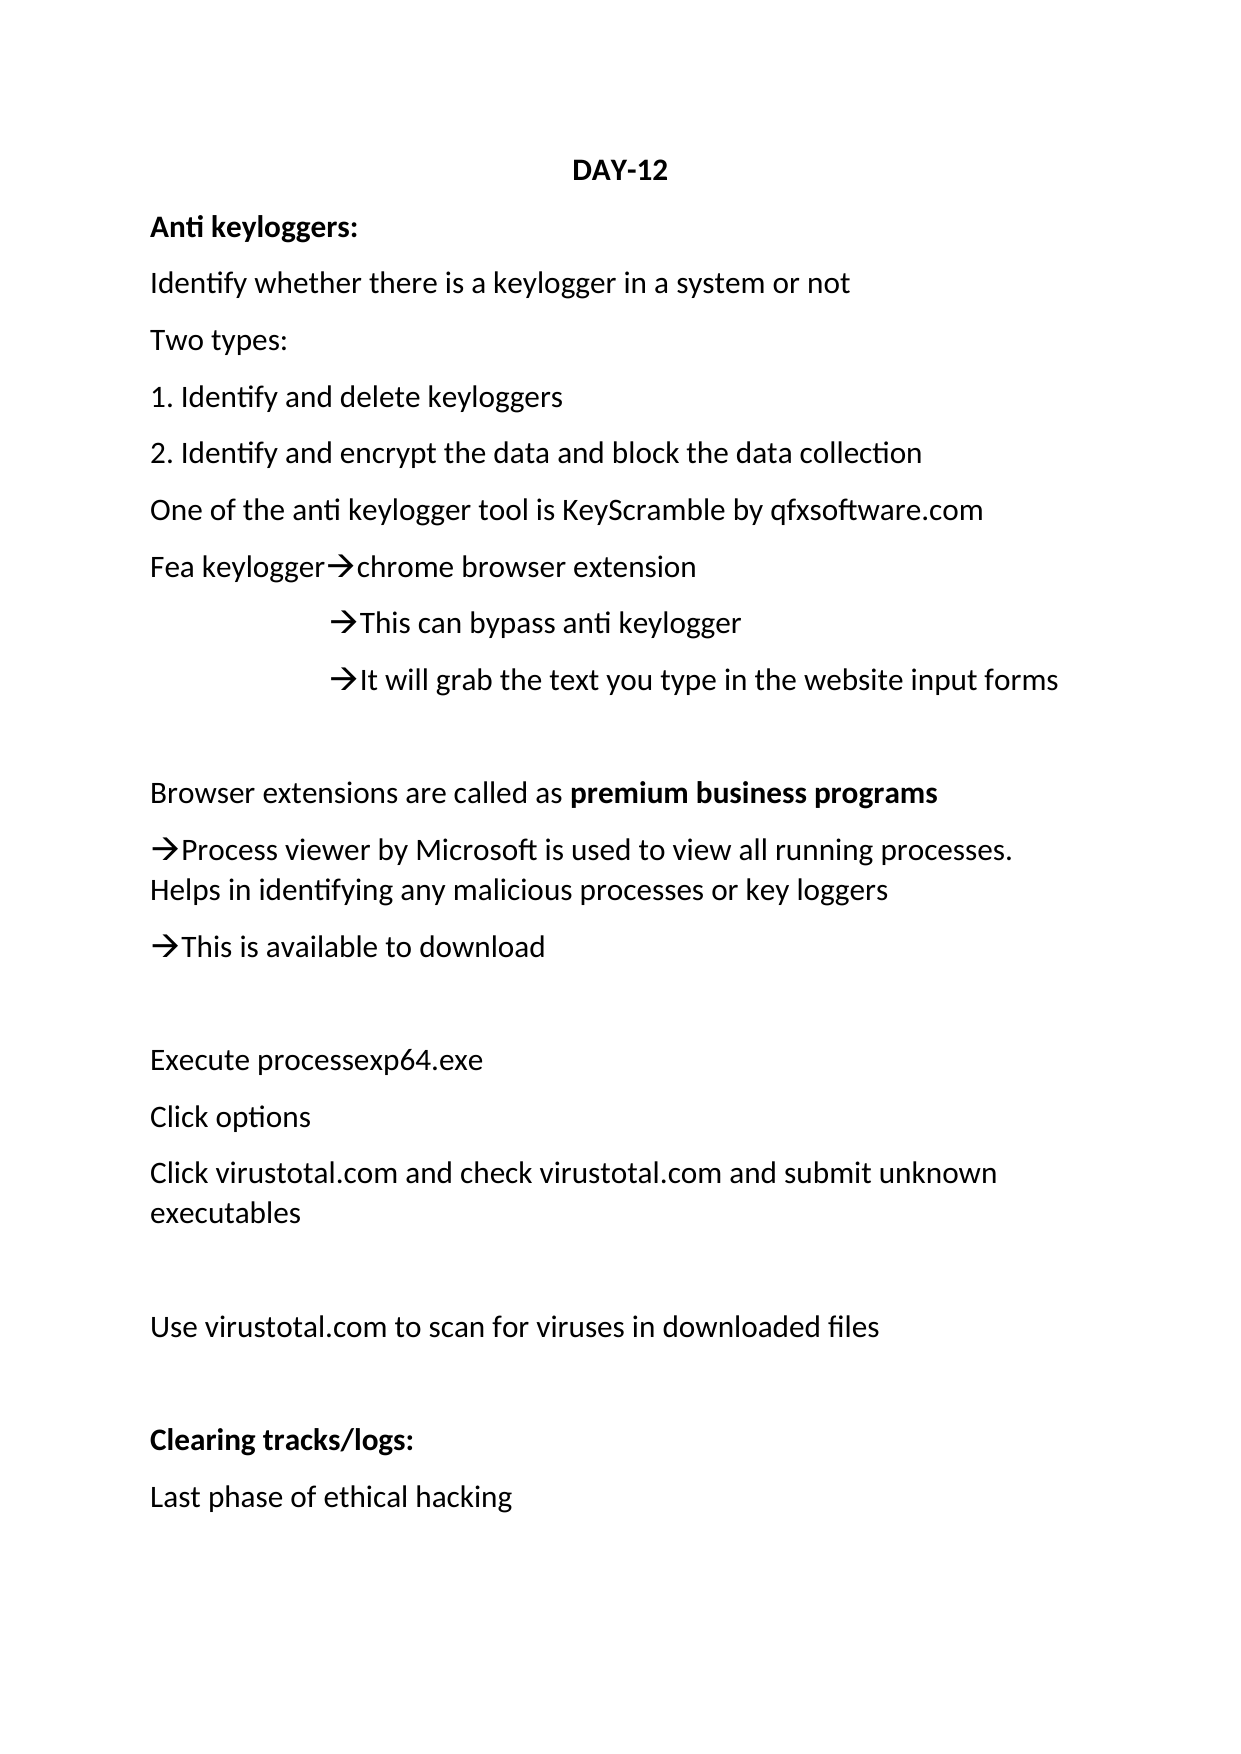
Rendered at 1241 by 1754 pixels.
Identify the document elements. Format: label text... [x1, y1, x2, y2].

text This can bypass anti keylogger [150, 603, 1090, 641]
text One of the anti keylogger tool is KeyScramble by qfxsoftware.com [150, 490, 1090, 528]
text Clearing tracks/logs: [150, 1420, 1090, 1458]
text 1. Identify and delete keyloggers [150, 377, 1090, 415]
text Fea keyloggerchrome browser extension [150, 547, 1090, 585]
text Click virustotal.com and check virustotal.com and submit unknown executables [150, 1153, 1090, 1231]
text Anti keyloggers: [150, 207, 1090, 245]
text This is available to download [150, 927, 1090, 965]
text 2. Identify and encrypt the data and block the data collection [150, 433, 1090, 471]
text Two types: [150, 320, 1090, 358]
text Process viewer by Microsoft is used to view all running processes. Helps in identifying any malicious processes or key loggers [150, 830, 1090, 908]
text It will grab the text you type in the website input forms [150, 660, 1090, 698]
text Use virustotal.com to scan for viruses in downloaded files [150, 1307, 1090, 1345]
text Last phase of ethical hacking [150, 1477, 1090, 1515]
text Browser extensions are called as premium business programs [150, 773, 1090, 811]
text DAY-12 [150, 150, 1090, 188]
text Execute processexp64.exe [150, 1040, 1090, 1078]
text Click options [150, 1097, 1090, 1135]
text Identify whether there is a keylogger in a system or not [150, 263, 1090, 301]
